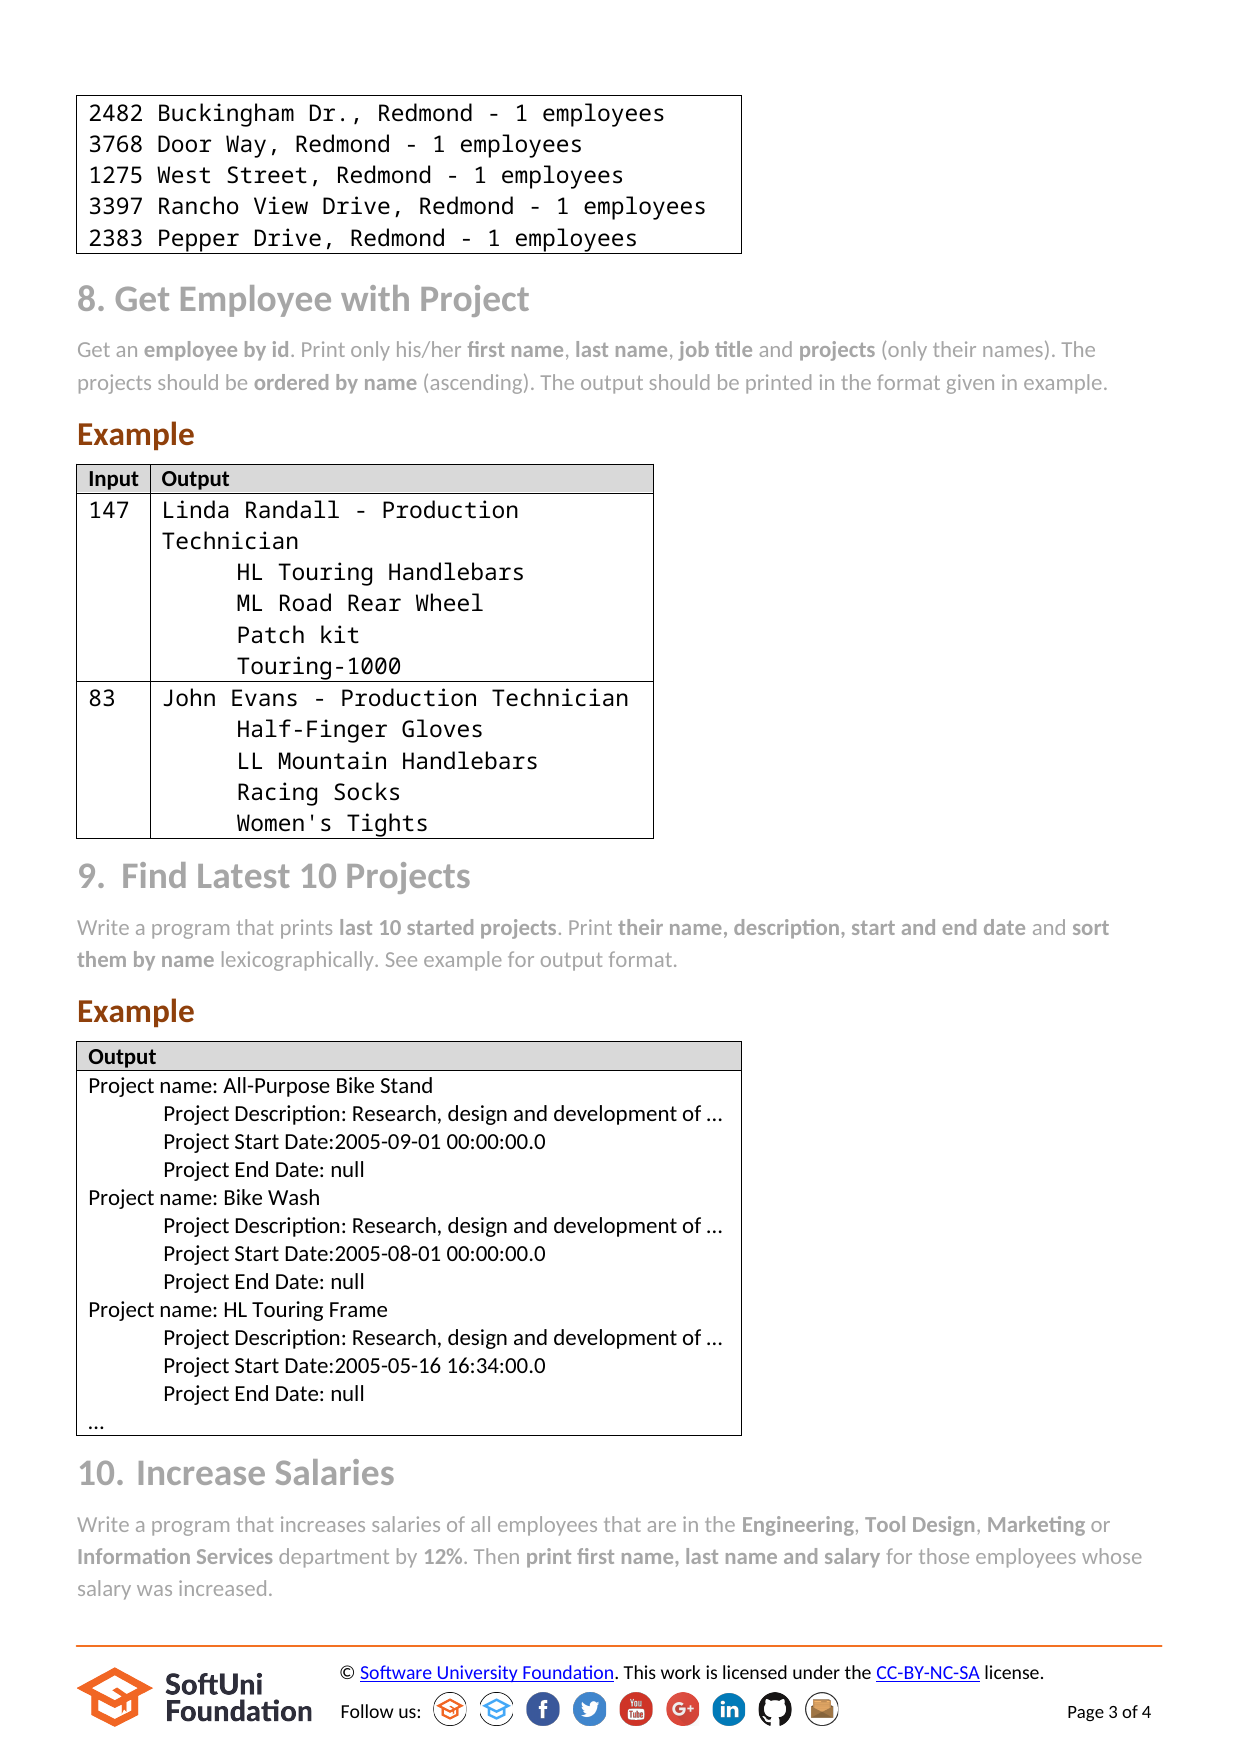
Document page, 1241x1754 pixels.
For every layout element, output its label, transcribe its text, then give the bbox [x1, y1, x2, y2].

table_cell 147 [77, 494, 150, 681]
table_cell Project name: All-Purpose Bike Stand Project Description: Research, design and development of … Project Start Date:2005-09-01 00:00:00.0 Project End Date: null Project name: Bike Wash Project Description: Research, design and development of … Project Start Date:2005-08-01 00:00:00.0 Project End Date: null Project name: HL Touring Frame Project Description: Research, design and development of … Project Start Date:2005-05-16 16:34:00.0 Project End Date: null … [77, 1071, 741, 1435]
subtitle Example [77, 990, 1163, 1031]
picture [573, 1692, 607, 1726]
subtitle Increase Salaries [77, 1449, 1163, 1494]
picture [758, 1692, 792, 1726]
picture [480, 1692, 513, 1726]
picture [619, 1692, 653, 1726]
table_cell 83 [77, 682, 150, 838]
table_cell Linda Randall - Production Technician HL Touring Handlebars ML Road Rear Wheel Patch kit Touring-1000 [151, 494, 653, 681]
subtitle Get Employee with Project [77, 274, 1163, 320]
picture [736, 1693, 746, 1703]
picture [526, 1692, 560, 1726]
text Write a program that increases salaries of all employees that are in the Engineering, Tool Design, Marketing or Information Services department by 12%. Then print first name, last name and salary for those employees whose salary was increased. [77, 1510, 1163, 1602]
text Write a program that prints last 10 started projects. Print their name, description, start and end date and sort them by name lexicographically. See example for output format. [77, 913, 1163, 973]
table_header Input [77, 465, 150, 492]
picture [76, 1667, 312, 1727]
table_cell John Evans - Production Technician Half-Finger Gloves LL Mountain Handlebars Racing Socks Women's Tights [151, 682, 653, 838]
text Get an employee by id. Print only his/her first name, last name, job title and projects (only their names). The projects should be ordered by name (ascending). The output should be printed in the format given in example. [77, 336, 1163, 396]
picture [727, 1707, 738, 1717]
picture [736, 1716, 746, 1726]
subtitle Find Latest 10 Projects [77, 852, 1163, 898]
picture [433, 1692, 467, 1726]
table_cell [77, 96, 741, 253]
subtitle Example [77, 412, 1163, 453]
picture [712, 1716, 722, 1726]
picture [712, 1693, 722, 1703]
picture [805, 1692, 839, 1726]
table_header Output [77, 1042, 741, 1070]
picture [666, 1692, 700, 1726]
table_header Output [151, 465, 653, 492]
